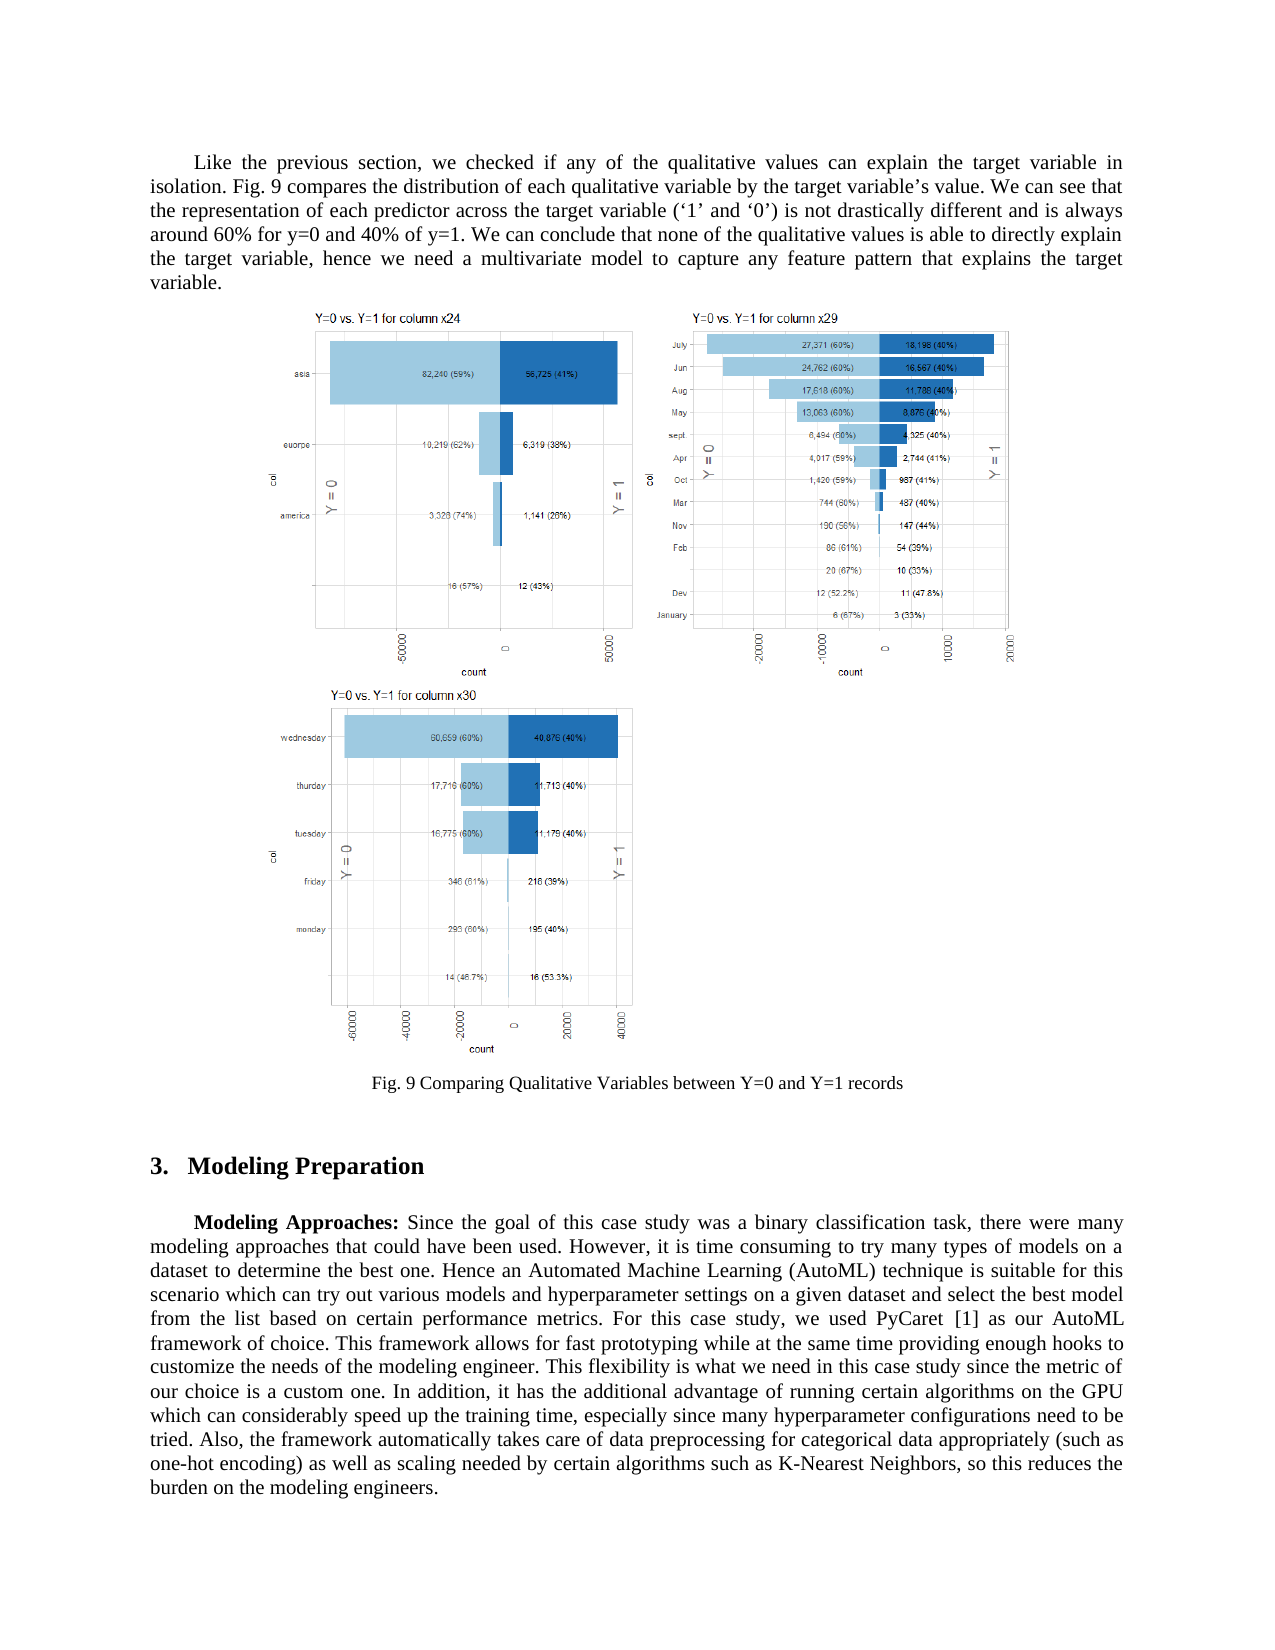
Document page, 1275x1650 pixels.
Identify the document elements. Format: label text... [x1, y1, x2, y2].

subtitle Modeling Preparation [150, 1148, 1125, 1181]
text Modeling Approaches: Since the goal of this case study was a binary classification task, there were many modeling approaches that could have been used. However, it is time consuming to try many types of models on a dataset to determine the best one. Hence an Automated Machine Learning (AutoML) technique is suitable for this scenario which can try out various models and hyperparameter settings on a given dataset and select the best model from the list based on certain performance metrics. For this case study, we used PyCaret as our AutoML framework of choice. This framework allows for fast prototyping while at the same time providing enough hooks to customize the needs of the modeling engineer. This flexibility is what we need in this case study since the metric of our choice is a custom one. In addition, it has the additional advantage of running certain algorithms on the GPU which can considerably speed up the training time, especially since many hyperparameter configurations need to be tried. Also, the framework automatically takes care of data preprocessing for categorical data appropriately (such as one-hot encoding) as well as scaling needed by certain algorithms such as K-Nearest Neighbors, so this reduces the burden on the modeling engineers. [150, 1210, 1125, 1499]
text Fig. 9 Comparing Qualitative Variables between Y=0 and Y=1 records [150, 1072, 1125, 1093]
picture [261, 306, 1014, 1060]
text Like the previous section, we checked if any of the qualitative values can explain the target variable in isolation. Fig. 9 compares the distribution of each qualitative variable by the target variable’s value. We can see that the representation of each predictor across the target variable (‘1’ and ‘0’) is not drastically different and is always around 60% for y=0 and 40% of y=1. We can conclude that none of the qualitative values is able to directly explain the target variable, hence we need a multivariate model to capture any feature pattern that explains the target variable. [150, 150, 1125, 294]
